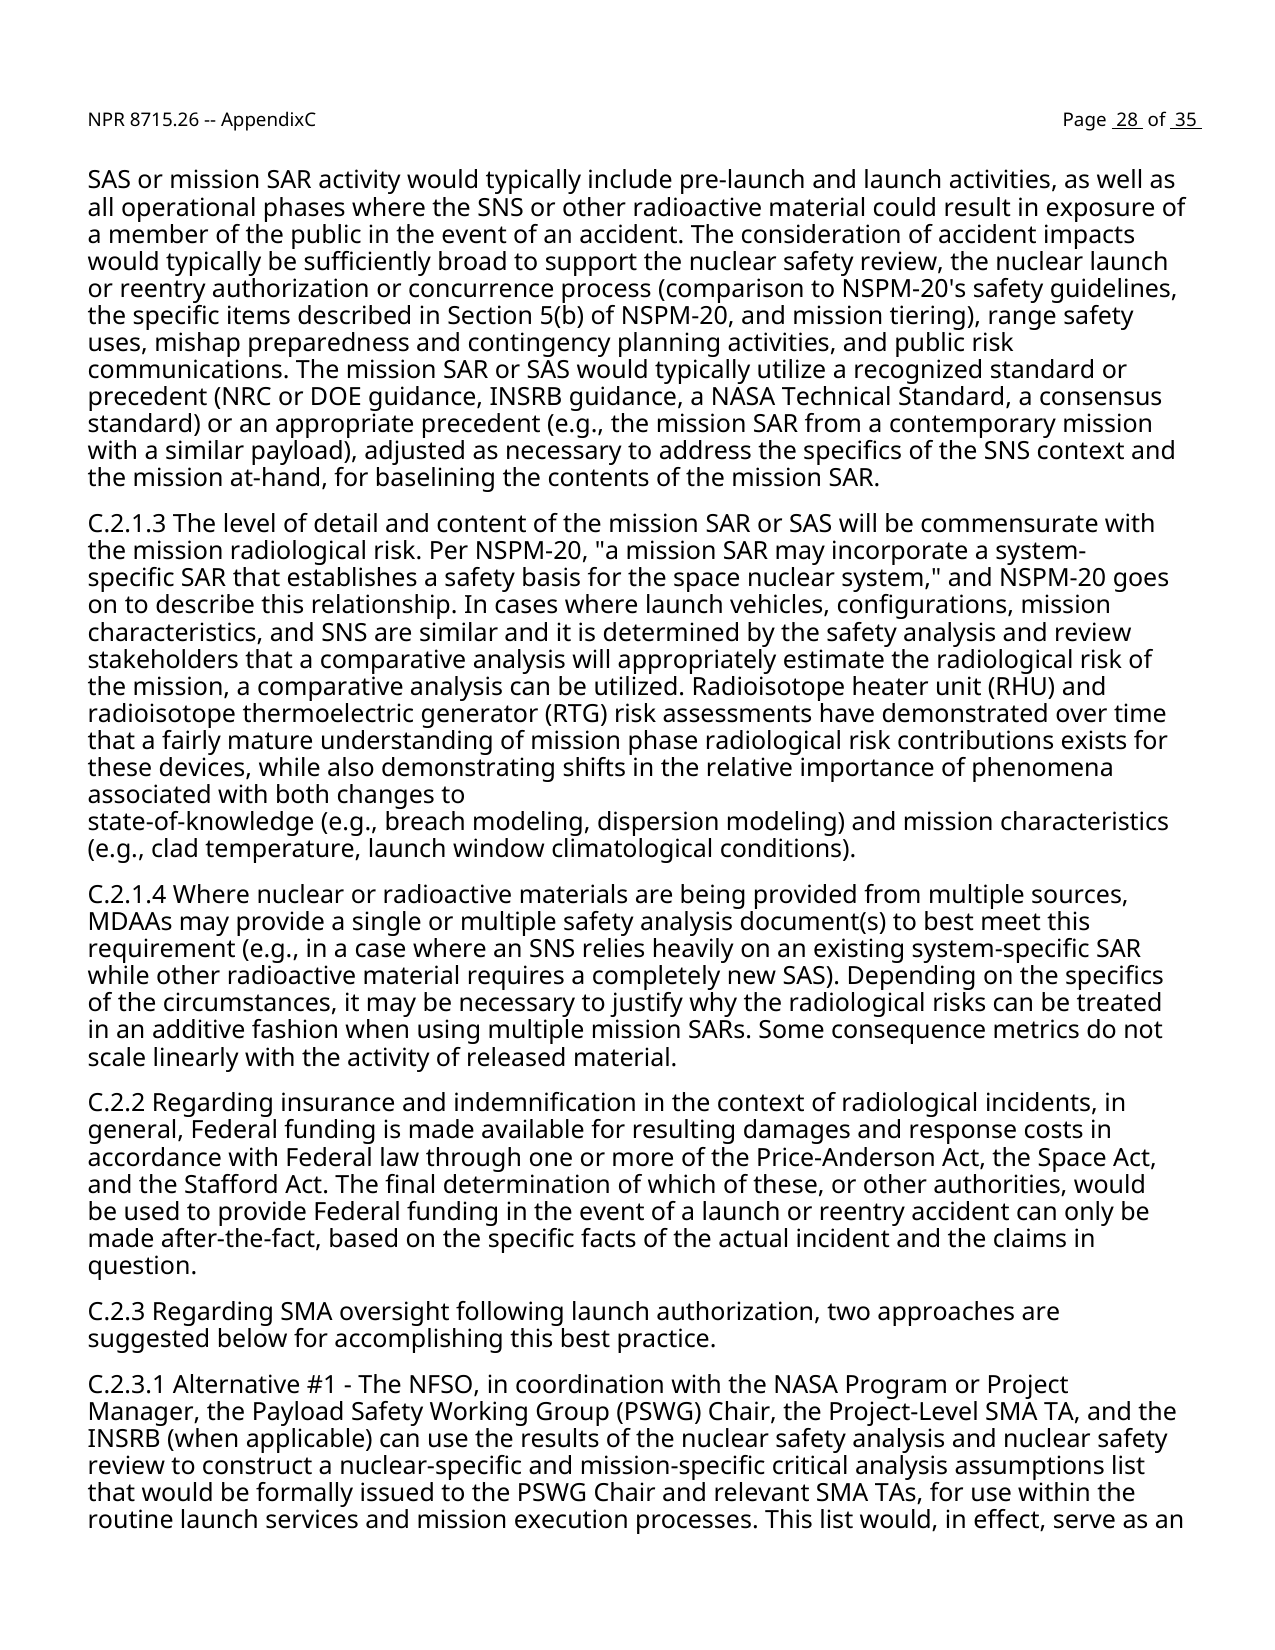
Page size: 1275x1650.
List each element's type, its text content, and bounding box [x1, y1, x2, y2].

text SAS or mission SAR activity would typically include pre-launch and launch activities, as well as all operational phases where the SNS or other radioactive material could result in exposure of a member of the public in the event of an accident. The consideration of accident impacts would typically be sufficiently broad to support the nuclear safety review, the nuclear launch or reentry authorization or concurrence process (comparison to NSPM-20's safety guidelines, the specific items described in Section 5(b) of NSPM-20, and mission tiering), range safety uses, mishap preparedness and contingency planning activities, and public risk communications. The mission SAR or SAS would typically utilize a recognized standard or precedent (NRC or DOE guidance, INSRB guidance, a NASA Technical Standard, a consensus standard) or an appropriate precedent (e.g., the mission SAR from a contemporary mission with a similar payload), adjusted as necessary to address the specifics of the SNS context and the mission at-hand, for baselining the contents of the mission SAR. [87, 167, 1187, 492]
text NPR 8715.26 -- AppendixC Page 28 of 35 [87, 110, 1202, 130]
text C.2.2 Regarding insurance and indemnification in the context of radiological incidents, in general, Federal funding is made available for resulting damages and response costs in accordance with Federal law through one or more of the Price-Anderson Act, the Space Act, and the Stafford Act. The final determination of which of these, or other authorities, would be used to provide Federal funding in the event of a launch or reentry accident can only be made after-the-fact, based on the specific facts of the actual incident and the claims in question. [87, 1090, 1172, 1280]
text C.2.1.4 Where nuclear or radioactive materials are being provided from multiple sources, MDAAs may provide a single or multiple safety analysis document(s) to best meet this requirement (e.g., in a case where an SNS relies heavily on an existing system-specific SAR while other radioactive material requires a completely new SAS). Depending on the specifics of the circumstances, it may be necessary to justify why the radiological risks can be treated in an additive fashion when using multiple mission SARs. Some consequence metrics do not scale linearly with the activity of released material. [87, 882, 1172, 1071]
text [87, 1371, 1187, 1534]
text C.2.3 Regarding SMA oversight following launch authorization, two approaches are suggested below for accomplishing this best practice. [87, 1298, 1142, 1353]
text C.2.1.3 The level of detail and content of the mission SAR or SAS will be commensurate with the mission radiological risk. Per NSPM-20, "a mission SAR may incorporate a system-specific SAR that establishes a safety basis for the space nuclear system," and NSPM-20 goes on to describe this relationship. In cases where launch vehicles, configurations, mission characteristics, and SNS are similar and it is determined by the safety analysis and review stakeholders that a comparative analysis will appropriately estimate the radiological risk of the mission, a comparative analysis can be utilized. Radioisotope heater unit (RHU) and radioisotope thermoelectric generator (RTG) risk assessments have demonstrated over time that a fairly mature understanding of mission phase radiological risk contributions exists for these devices, while also demonstrating shifts in the relative importance of phenomena associated with both changes to state-of-knowledge (e.g., breach modeling, dispersion modeling) and mission characteristics (e.g., clad temperature, launch window climatological conditions). [87, 511, 1172, 863]
